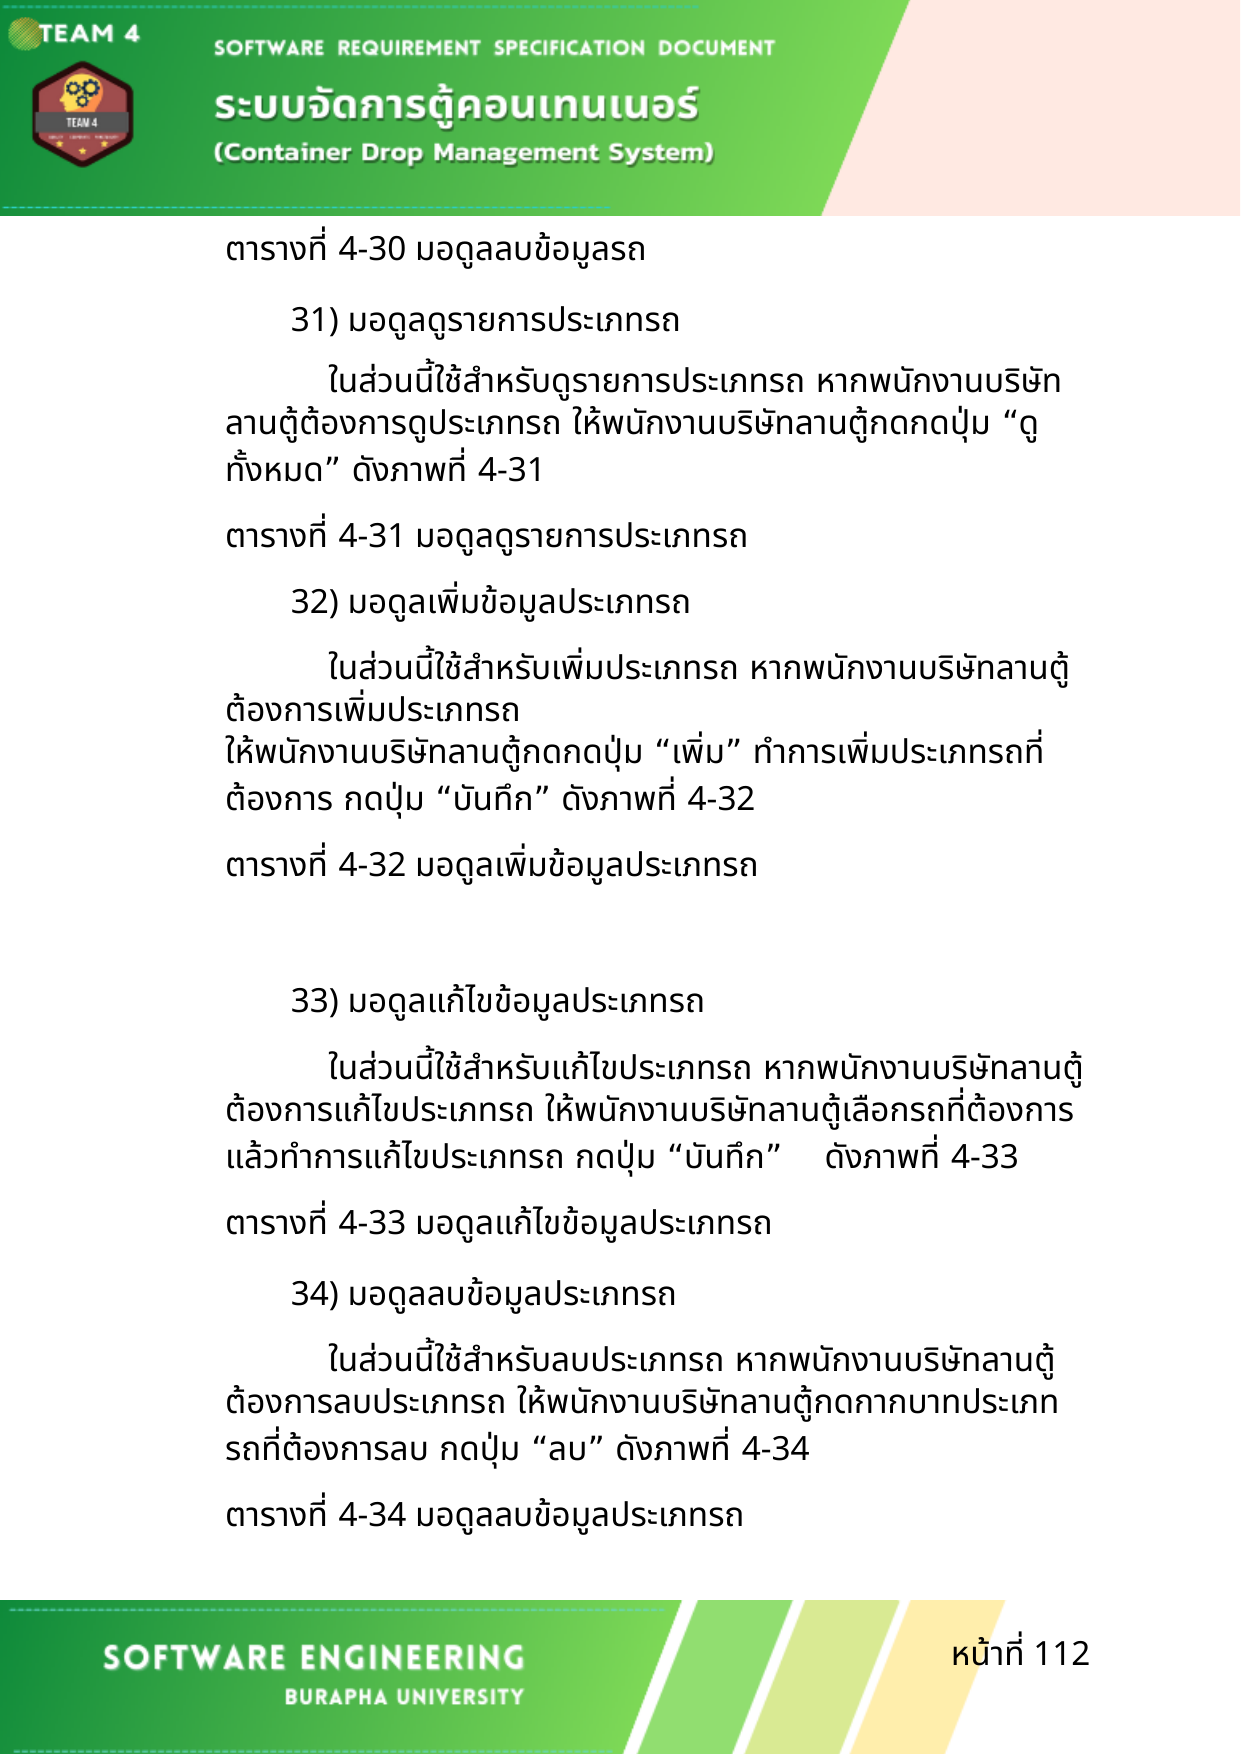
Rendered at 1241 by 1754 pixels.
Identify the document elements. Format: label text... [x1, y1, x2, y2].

text 31) มอดูลดูรายการประเภทรถ [225, 296, 1090, 342]
text ในส่วนนี้ใช้สำหรับเพิ่มประเภทรถ หากพนักงานบริษัทลานตู้ต้องการเพิ่มประเภทรถ ให้พนักงานบริษัทลานตู้กดกดปุ่ม “เพิ่ม” ทำการเพิ่มประเภทรถที่ต้องการ กดปุ่ม “บันทึก” ดังภาพที่ 4-32 [225, 649, 1090, 820]
text ในส่วนนี้ใช้สำหรับลบประเภทรถ หากพนักงานบริษัทลานตู้ต้องการลบประเภทรถ ให้พนักงานบริษัทลานตู้กดกากบาทประเภทรถที่ต้องการลบ กดปุ่ม “ลบ” ดังภาพที่ 4-34 [225, 1341, 1090, 1471]
text 33) มอดูลแก้ไขข้อมูลประเภทรถ [225, 977, 1090, 1028]
text 32) มอดูลเพิ่มข้อมูลประเภทรถ [225, 577, 1090, 628]
picture [0, 0, 1241, 216]
text ในส่วนนี้ใช้สำหรับแก้ไขประเภทรถ หากพนักงานบริษัทลานตู้ต้องการแก้ไขประเภทรถ ให้พนักงานบริษัทลานตู้เลือกรถที่ต้องการ แล้วทำการแก้ไขประเภทรถ กดปุ่ม “บันทึก” ดังภาพที่ 4-33 [225, 1048, 1090, 1178]
text ในส่วนนี้ใช้สำหรับดูรายการประเภทรถ หากพนักงานบริษัทลานตู้ต้องการดูประเภทรถ ให้พนักงานบริษัทลานตู้กดกดปุ่ม “ดูทั้งหมด” ดังภาพที่ 4-31 [225, 362, 1090, 492]
text 34) มอดูลลบข้อมูลประเภทรถ [225, 1270, 1090, 1320]
picture [0, 1600, 1241, 1754]
